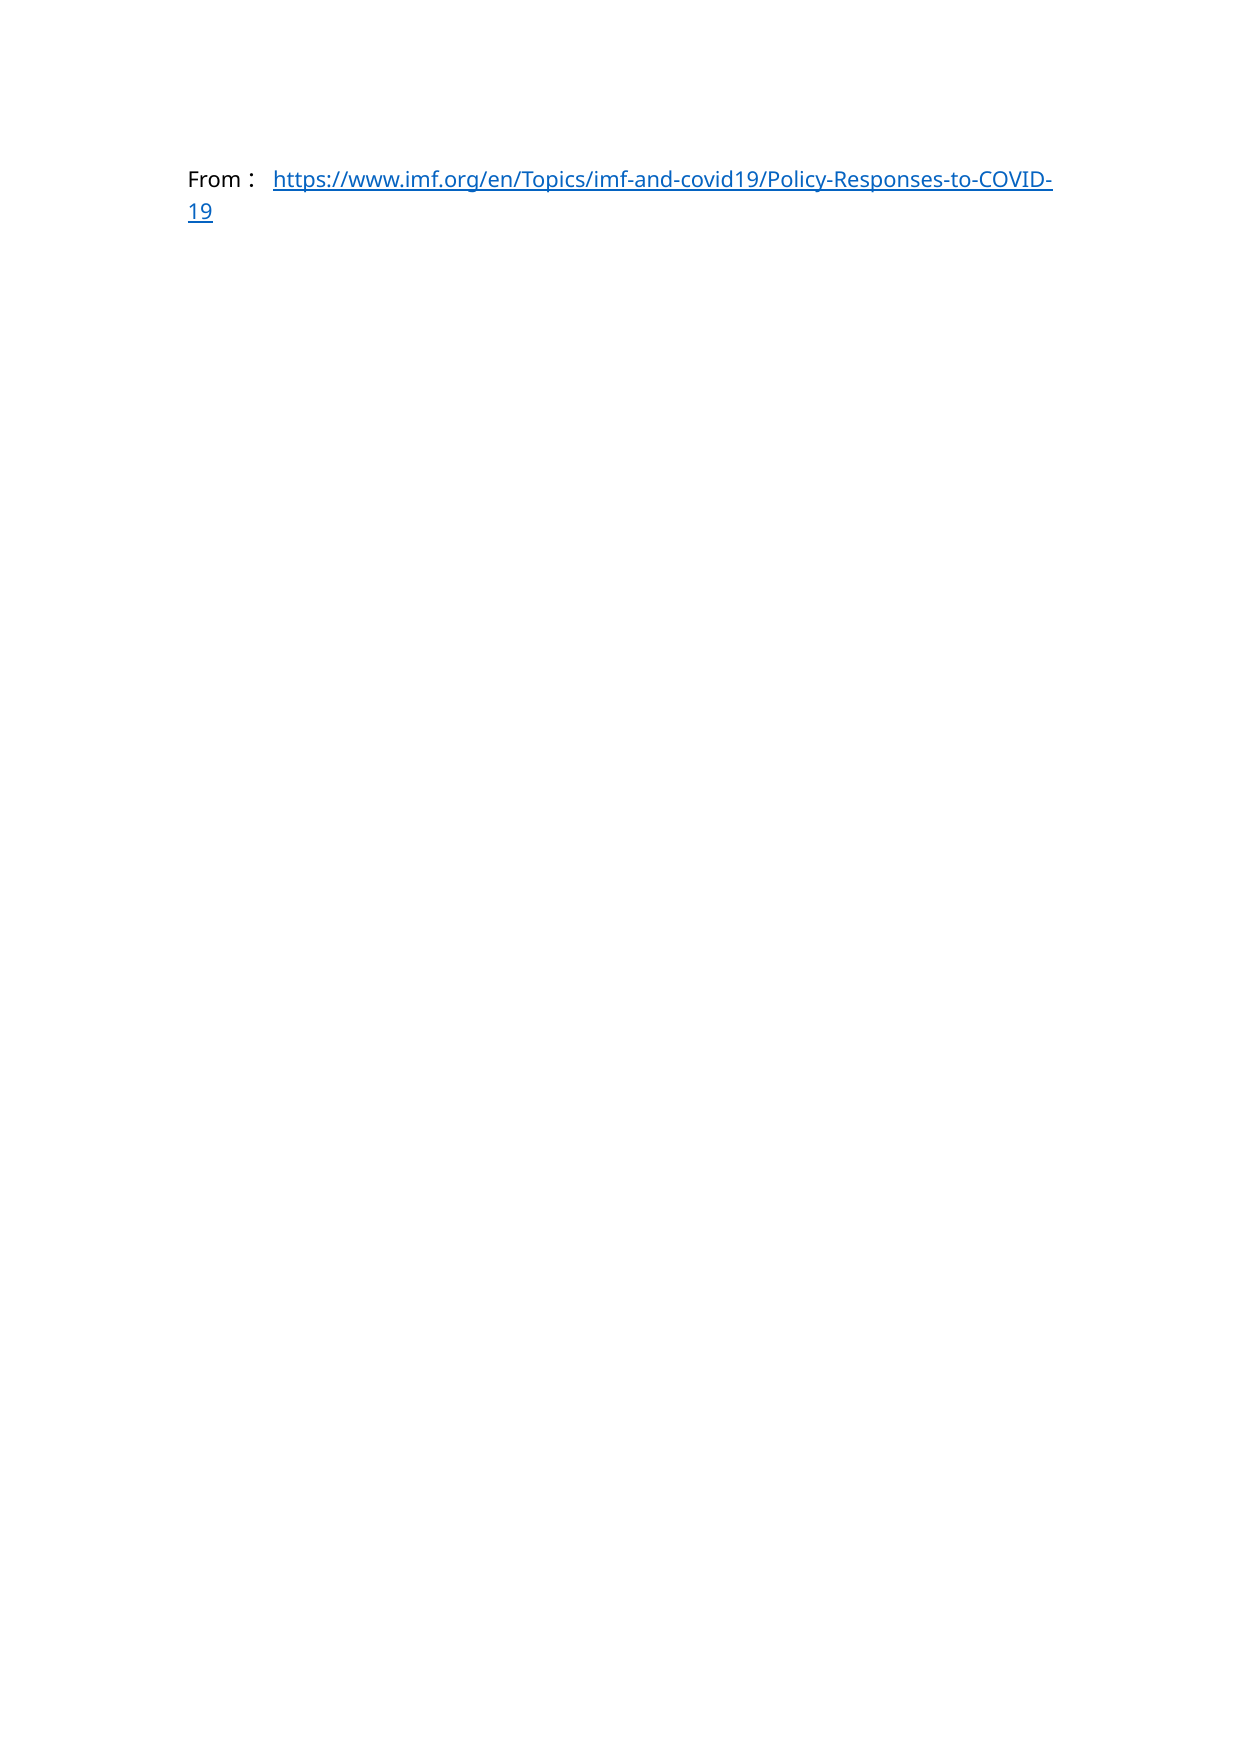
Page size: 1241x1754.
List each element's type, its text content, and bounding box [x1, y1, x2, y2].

text From：https://www.imf.org/en/Topics/imf-and-covid19/Policy-Responses-to-COVID-19 [187, 162, 1053, 227]
